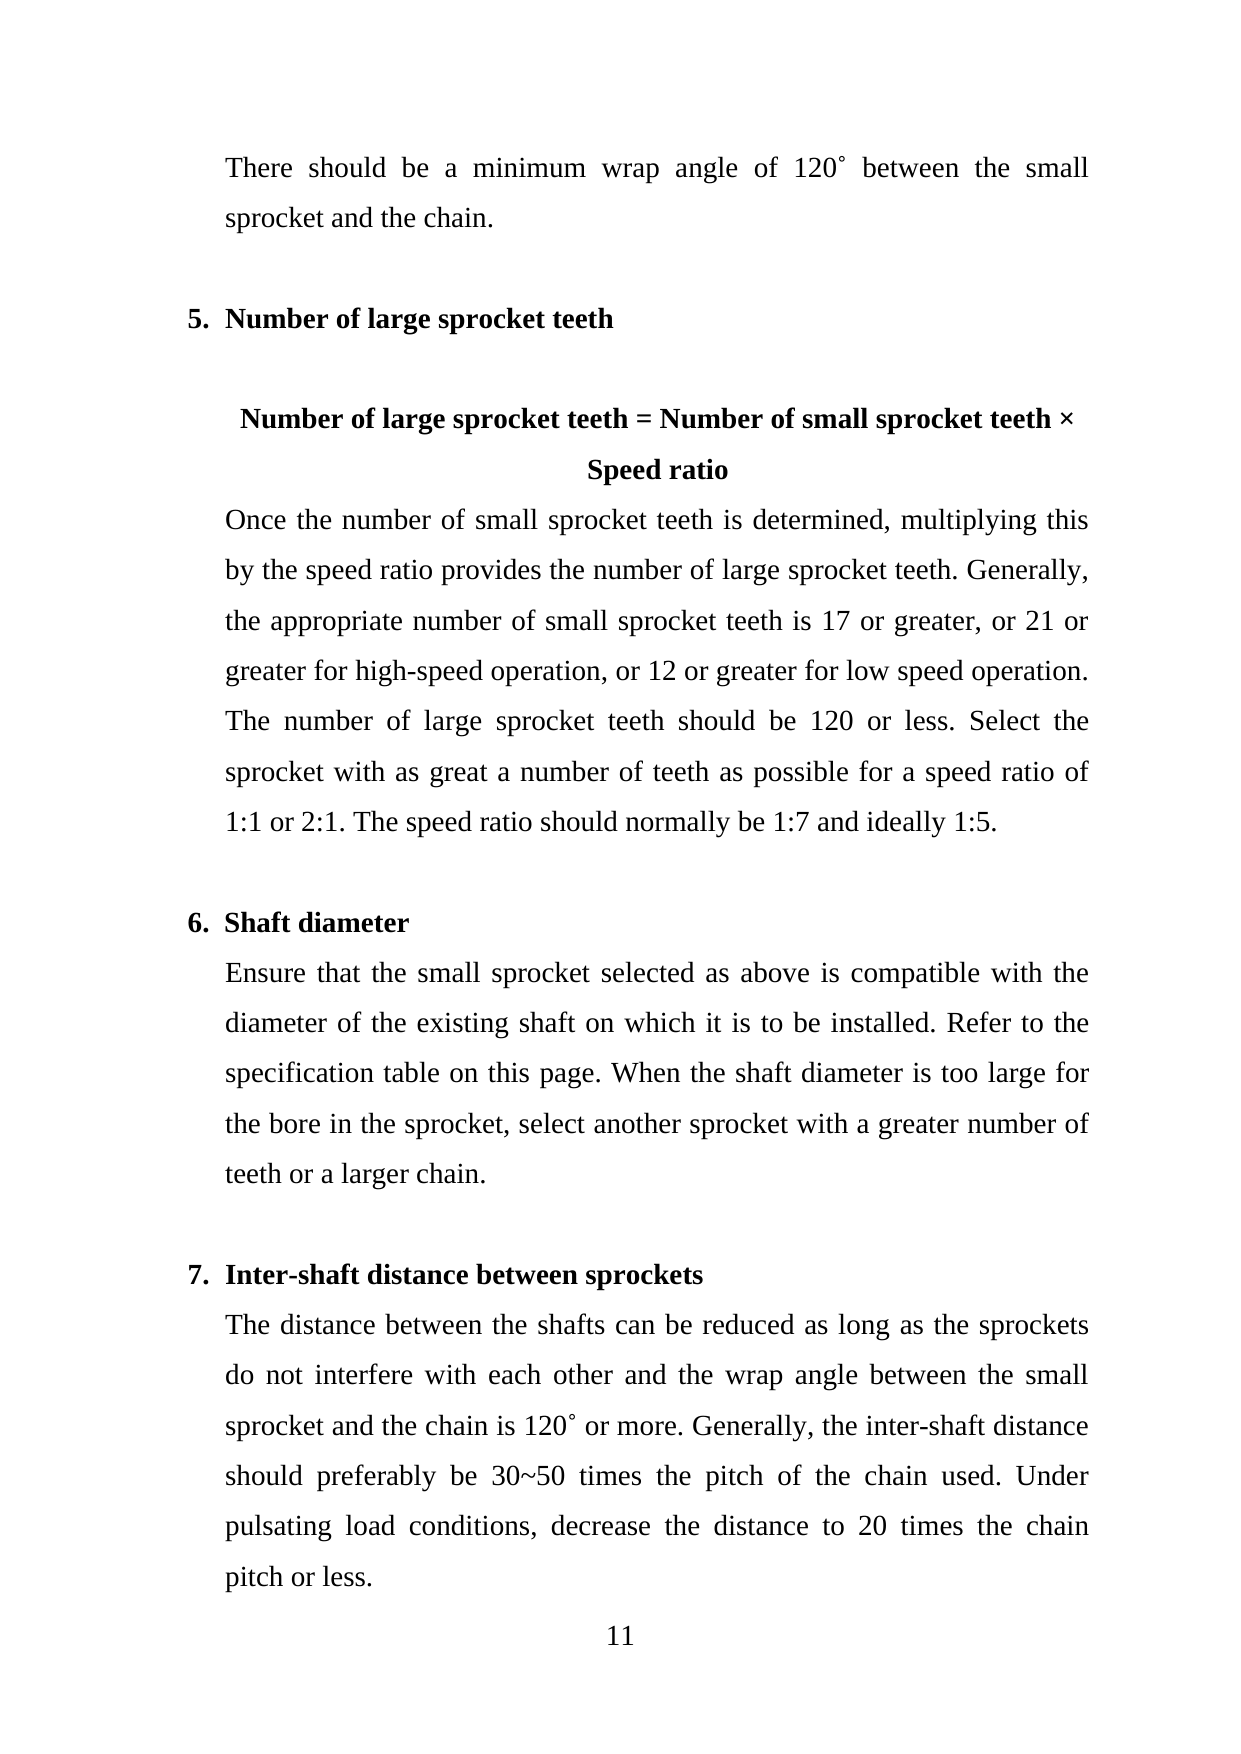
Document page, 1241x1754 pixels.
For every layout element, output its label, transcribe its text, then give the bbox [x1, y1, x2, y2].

list Ensure that the small sprocket selected as above is compatible with the diameter of the existing shaft on which it is to be installed. Refer to the specification table on this page. When the shaft diameter is too large for the bore in the sprocket, select another sprocket with a greater number of teeth or a larger chain. [225, 955, 1090, 1190]
list Inter-shaft distance between sprockets [187, 1257, 1090, 1290]
list The distance between the shafts can be reduced as long as the sprockets do not interfere with each other and the wrap angle between the small sprocket and the chain is 120˚ or more. Generally, the inter-shaft distance should preferably be 30~50 times the pitch of the chain used. Under pulsating load conditions, decrease the distance to 20 times the chain pitch or less. [225, 1307, 1090, 1592]
list Once the number of small sprocket teeth is determined, multiplying this by the speed ratio provides the number of large sprocket teeth. Generally, the appropriate number of small sprocket teeth is 17 or greater, or 21 or greater for high-speed operation, or 12 or greater for low speed operation. The number of large sprocket teeth should be 120 or less. Select the sprocket with as great a number of teeth as possible for a speed ratio of 1:1 or 2:1. The speed ratio should normally be 1:7 and ideally 1:5. [225, 502, 1090, 838]
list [225, 150, 1090, 234]
list Number of large sprocket teeth [187, 301, 1090, 334]
text 6. Shaft diameter [187, 905, 1090, 938]
list Number of large sprocket teeth = Number of small sprocket teeth × Speed ratio [225, 402, 1090, 485]
